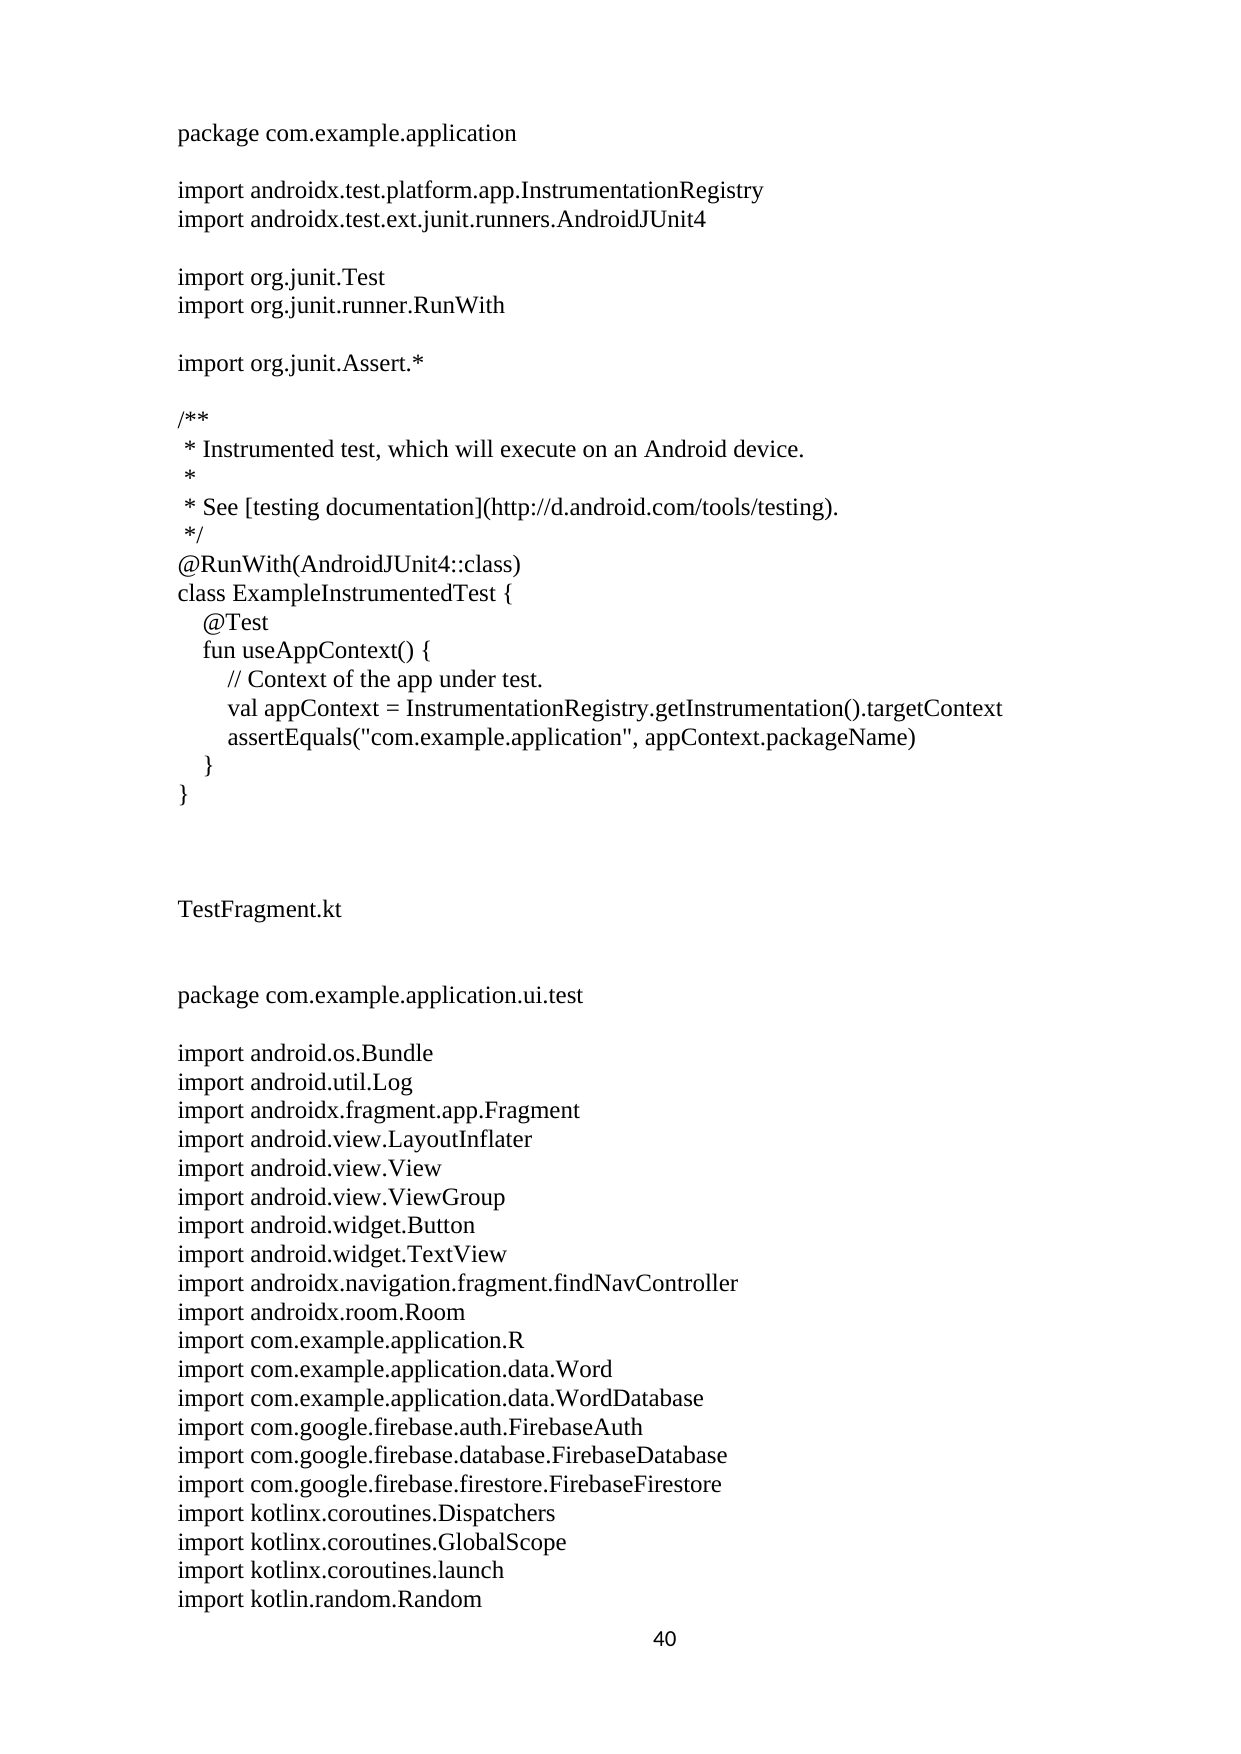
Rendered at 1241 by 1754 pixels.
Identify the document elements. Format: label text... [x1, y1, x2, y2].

list import android.view.View [177, 1153, 1152, 1182]
list } [177, 779, 1152, 808]
list * Instrumented test, which will execute on an Android device. [177, 434, 1152, 463]
list val appContext = InstrumentationRegistry.getInstrumentation().targetContext [177, 693, 1152, 722]
list * See [testing documentation](http://d.android.com/tools/testing). [177, 492, 1152, 521]
list import androidx.room.Room [177, 1297, 1152, 1326]
list import com.google.firebase.auth.FirebaseAuth [177, 1412, 1152, 1441]
list import kotlinx.coroutines.Dispatchers [177, 1498, 1152, 1527]
list package com.example.application.ui.test [177, 981, 1152, 1009]
list import androidx.test.ext.junit.runners.AndroidJUnit4 [177, 204, 1152, 233]
list fun useAppContext() { [177, 636, 1152, 664]
list import com.example.application.data.Word [177, 1354, 1152, 1383]
list package com.example.application [177, 118, 1152, 147]
list import kotlinx.coroutines.GlobalScope [177, 1527, 1152, 1556]
list import androidx.test.platform.app.InstrumentationRegistry [177, 176, 1152, 204]
list import android.view.ViewGroup [177, 1182, 1152, 1211]
list TestFragment.kt [177, 894, 1152, 923]
list import android.widget.TextView [177, 1239, 1152, 1268]
list } [177, 751, 1152, 779]
list import org.junit.Assert.* [177, 348, 1152, 377]
list import android.os.Bundle [177, 1038, 1152, 1067]
list import com.example.application.R [177, 1326, 1152, 1354]
list import android.widget.Button [177, 1211, 1152, 1239]
list import android.util.Log [177, 1067, 1152, 1096]
list assertEquals("com.example.application", appContext.packageName) [177, 722, 1152, 751]
list import kotlinx.coroutines.launch [177, 1556, 1152, 1584]
list * [177, 463, 1152, 492]
list import androidx.fragment.app.Fragment [177, 1096, 1152, 1124]
list // Context of the app under test. [177, 664, 1152, 693]
list /** [177, 406, 1152, 434]
list import kotlin.random.Random [177, 1584, 1152, 1613]
list @RunWith(AndroidJUnit4::class) [177, 549, 1152, 578]
list */ [177, 521, 1152, 549]
list import com.google.firebase.firestore.FirebaseFirestore [177, 1469, 1152, 1498]
list import android.view.LayoutInflater [177, 1124, 1152, 1153]
list import com.example.application.data.WordDatabase [177, 1383, 1152, 1412]
list import org.junit.runner.RunWith [177, 291, 1152, 319]
list import com.google.firebase.database.FirebaseDatabase [177, 1441, 1152, 1469]
list import androidx.navigation.fragment.findNavController [177, 1268, 1152, 1297]
list class ExampleInstrumentedTest { [177, 578, 1152, 607]
list @Test [177, 607, 1152, 636]
list import org.junit.Test [177, 262, 1152, 291]
